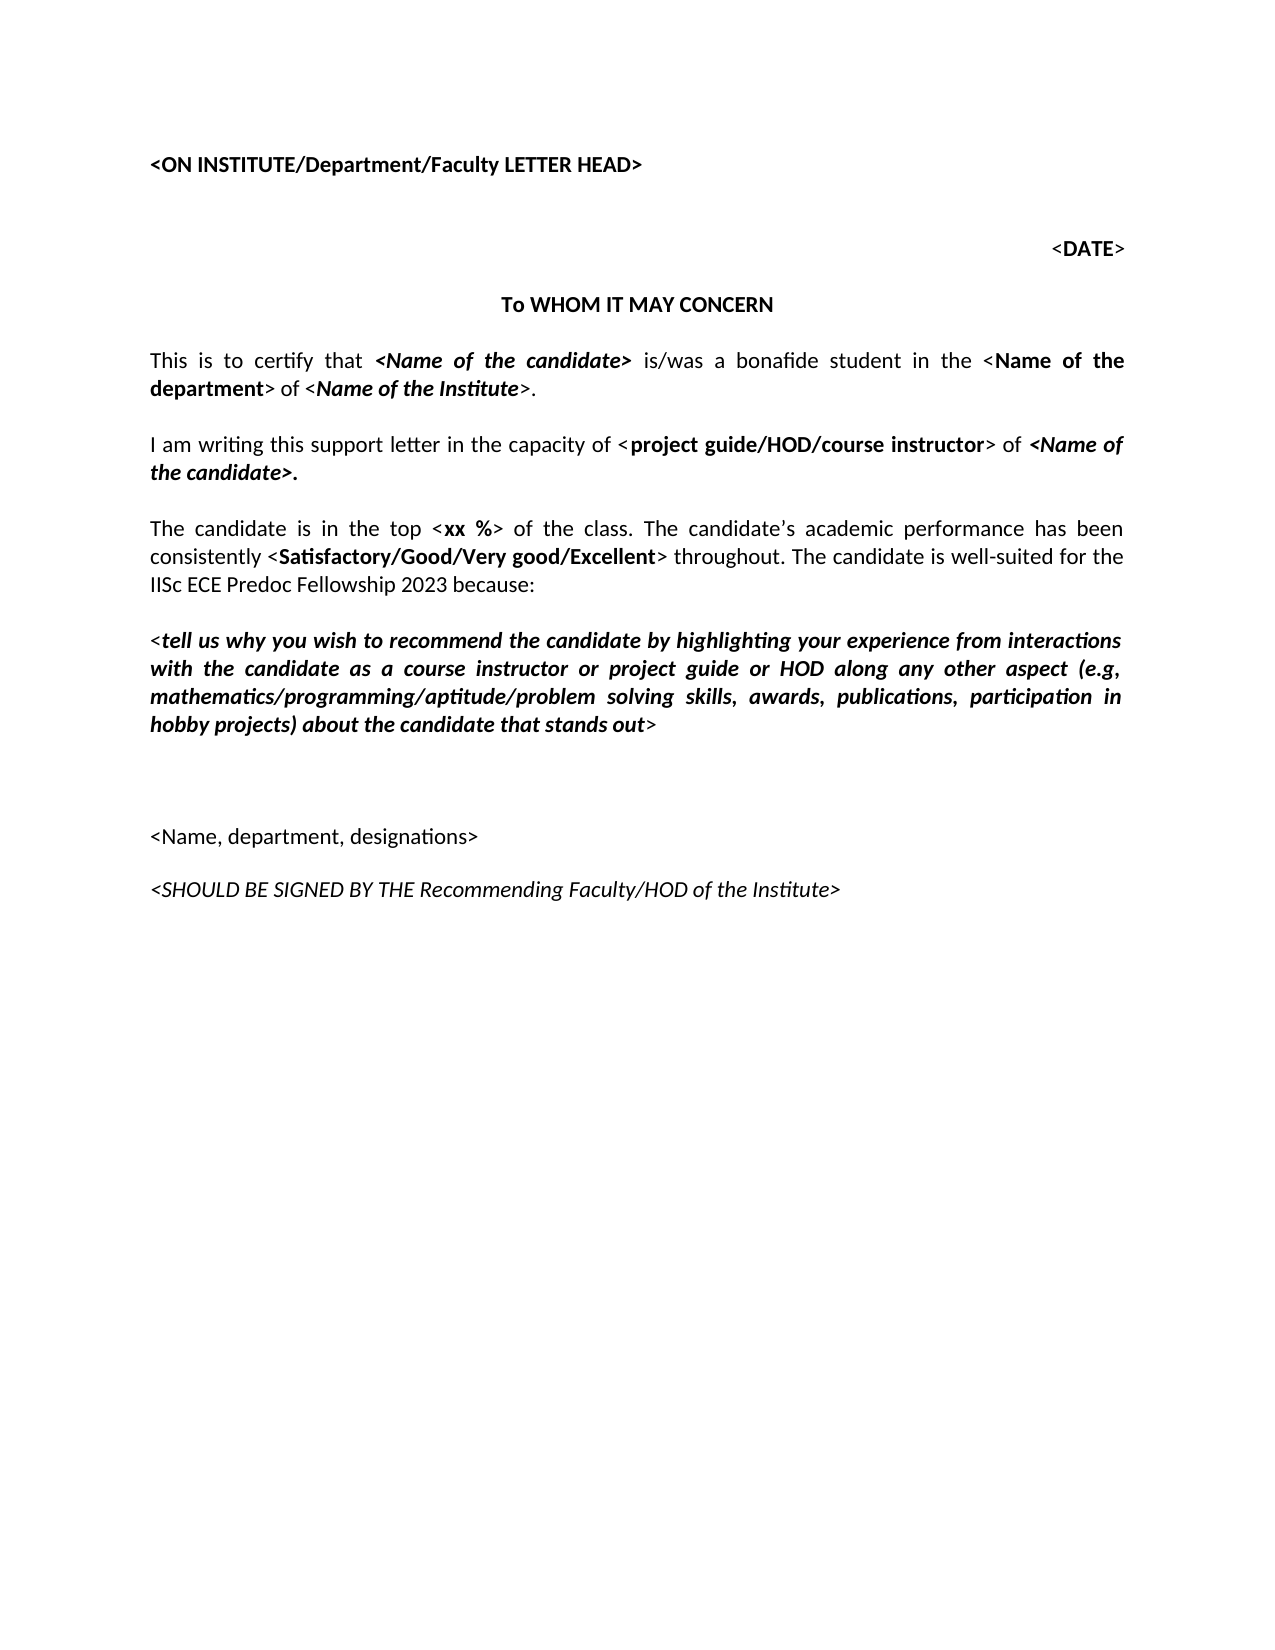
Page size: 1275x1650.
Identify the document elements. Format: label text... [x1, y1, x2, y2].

text The candidate is in the top <xx %> of the class. The candidate’s academic performance has been consistently <Satisfactory/Good/Very good/Excellent> throughout. The candidate is well-suited for the IISc ECE Predoc Fellowship 2023 because: [150, 514, 1125, 598]
text <tell us why you wish to recommend the candidate by highlighting your experience from interactions with the candidate as a course instructor or project guide or HOD along any other aspect (e.g, mathematics/programming/aptitude/problem solving skills, awards, publications, participation in hobby projects) about the candidate that stands out> [150, 626, 1125, 738]
text <Name, department, designations> [150, 822, 1125, 851]
text To WHOM IT MAY CONCERN [150, 290, 1125, 318]
text <ON INSTITUTE/Department/Faculty LETTER HEAD> [150, 150, 1125, 178]
text <SHOULD BE SIGNED BY THE Recommending Faculty/HOD of the Institute> [150, 876, 1125, 903]
text I am writing this support letter in the capacity of <project guide/HOD/course instructor> of <Name of the candidate>. [150, 430, 1125, 486]
text <DATE> [150, 234, 1125, 262]
text This is to certify that <Name of the candidate> is/was a bonafide student in the <Name of the department> of <Name of the Institute>. [150, 346, 1125, 402]
